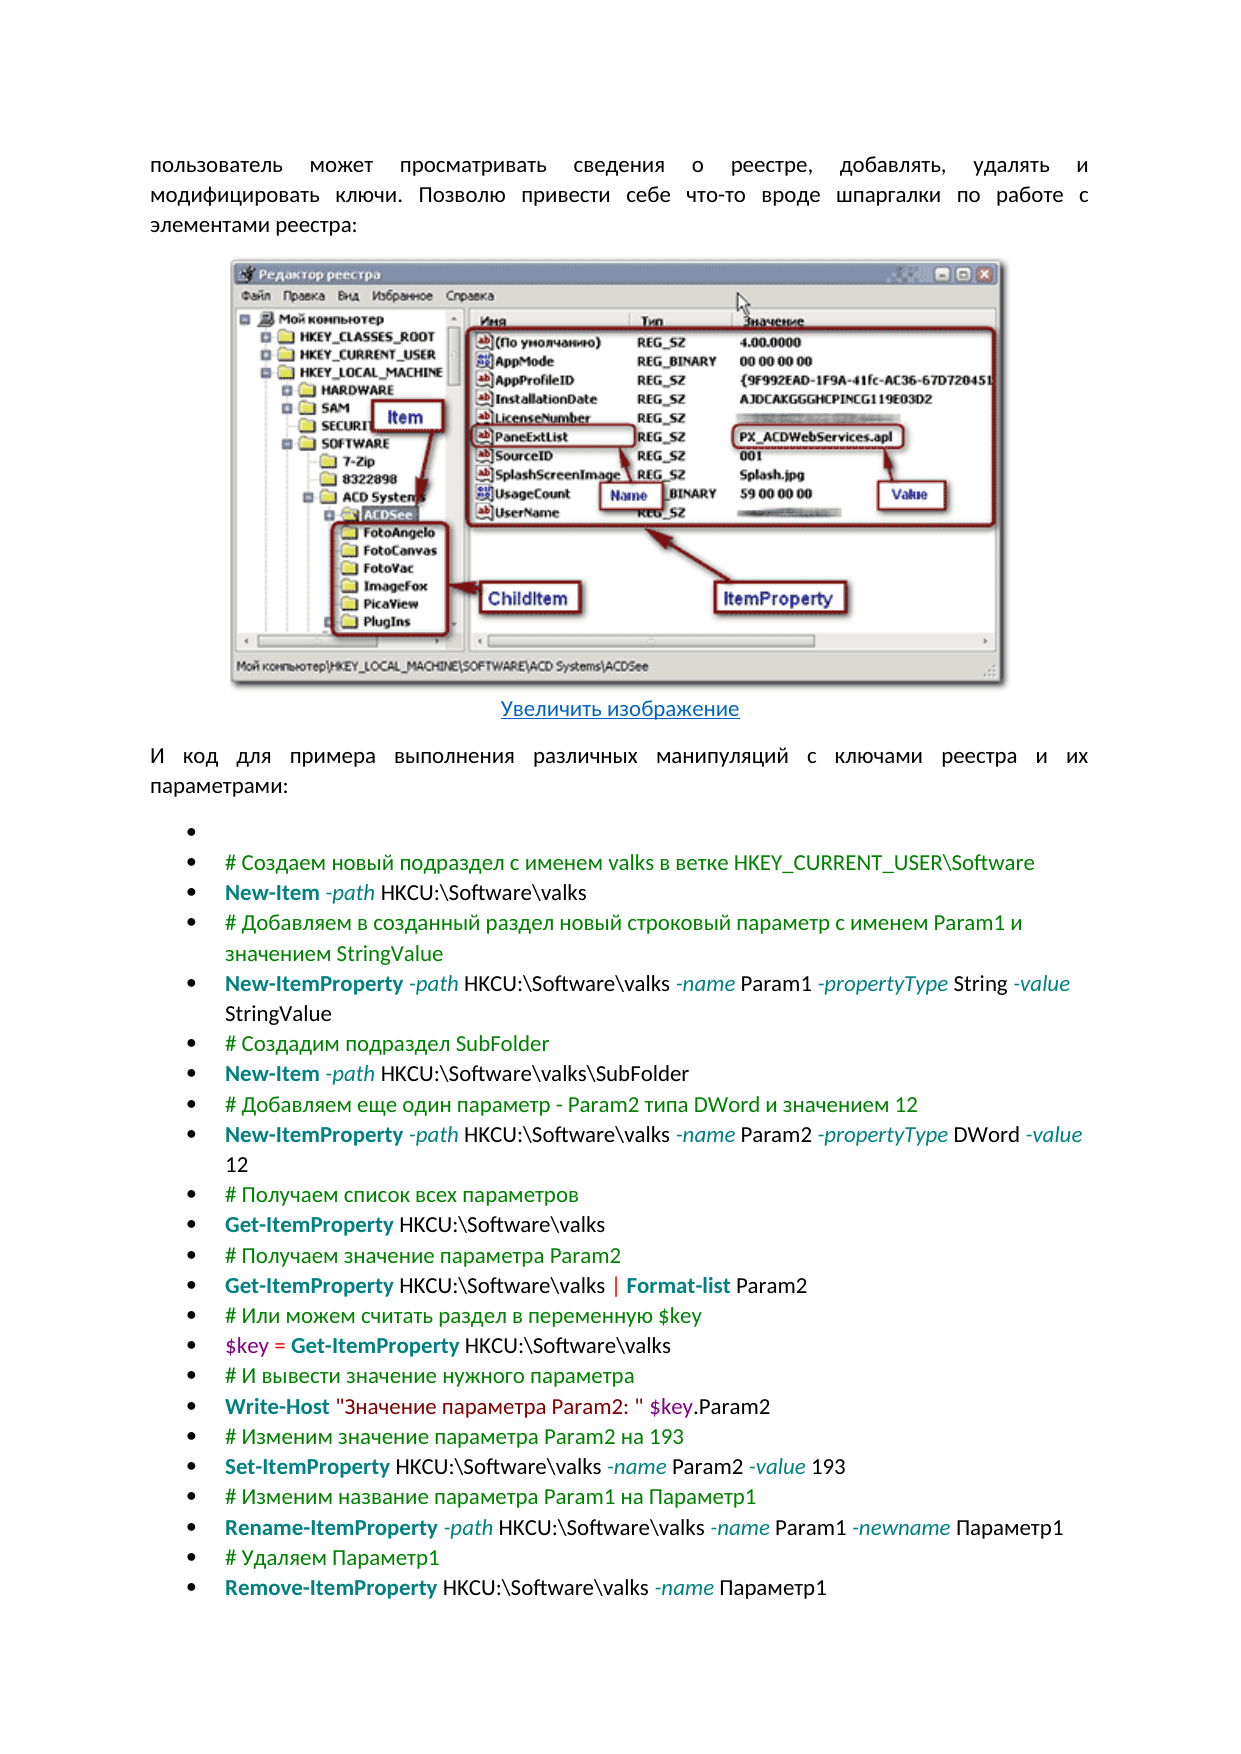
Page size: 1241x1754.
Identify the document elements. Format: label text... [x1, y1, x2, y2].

list Get-ItemProperty HKCU:\Software\valks [187, 1211, 1090, 1238]
list # Удаляем Параметр1 [187, 1543, 1090, 1571]
list Rename-ItemProperty -path HKCU:\Software\valks -name Param1 -newname Параметр1 [187, 1513, 1090, 1541]
list New-Item -path HKCU:\Software\valks [187, 878, 1090, 906]
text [150, 150, 1090, 238]
list New-ItemProperty -path HKCU:\Software\valks -name Param2 -propertyType DWord -value 12 [187, 1120, 1090, 1178]
list New-ItemProperty -path HKCU:\Software\valks -name Param1 -propertyType String -value StringValue [187, 969, 1090, 1027]
list # Получаем список всех параметров [187, 1180, 1090, 1208]
list # Добавляем еще один параметр - Param2 типа DWord и значением 12 [187, 1090, 1090, 1118]
list # Создаем новый подраздел с именем valks в ветке HKEY_CURRENT_USER\Software [187, 848, 1090, 876]
text И код для примера выполнения различных манипуляций с ключами реестра и их параметрами: [150, 741, 1090, 799]
list Write-Host "Значение параметра Param2: " $key.Param2 [187, 1392, 1090, 1420]
list Remove-ItemProperty HKCU:\Software\valks -name Параметр1 [187, 1573, 1090, 1601]
list # Изменим название параметра Param1 на Параметр1 [187, 1482, 1090, 1510]
list # Создадим подраздел SubFolder [187, 1029, 1090, 1057]
list New-Item -path HKCU:\Software\valks\SubFolder [187, 1059, 1090, 1087]
list # Добавляем в созданный раздел новый строковый параметр с именем Param1 и значением StringValue [187, 908, 1090, 967]
list Set-ItemProperty HKCU:\Software\valks -name Param2 -value 193 [187, 1452, 1090, 1480]
list # Изменим значение параметра Param2 на 193 [187, 1422, 1090, 1450]
list # Получаем значение параметра Param2 [187, 1241, 1090, 1269]
text Увеличить изображение [150, 257, 1090, 722]
list Get-ItemProperty HKCU:\Software\valks | Format-list Param2 [187, 1271, 1090, 1299]
list # Или можем считать раздел в переменную $key [187, 1301, 1090, 1329]
list # И вывести значение нужного параметра [187, 1362, 1090, 1389]
list $key = Get-ItemProperty HKCU:\Software\valks [187, 1331, 1090, 1359]
